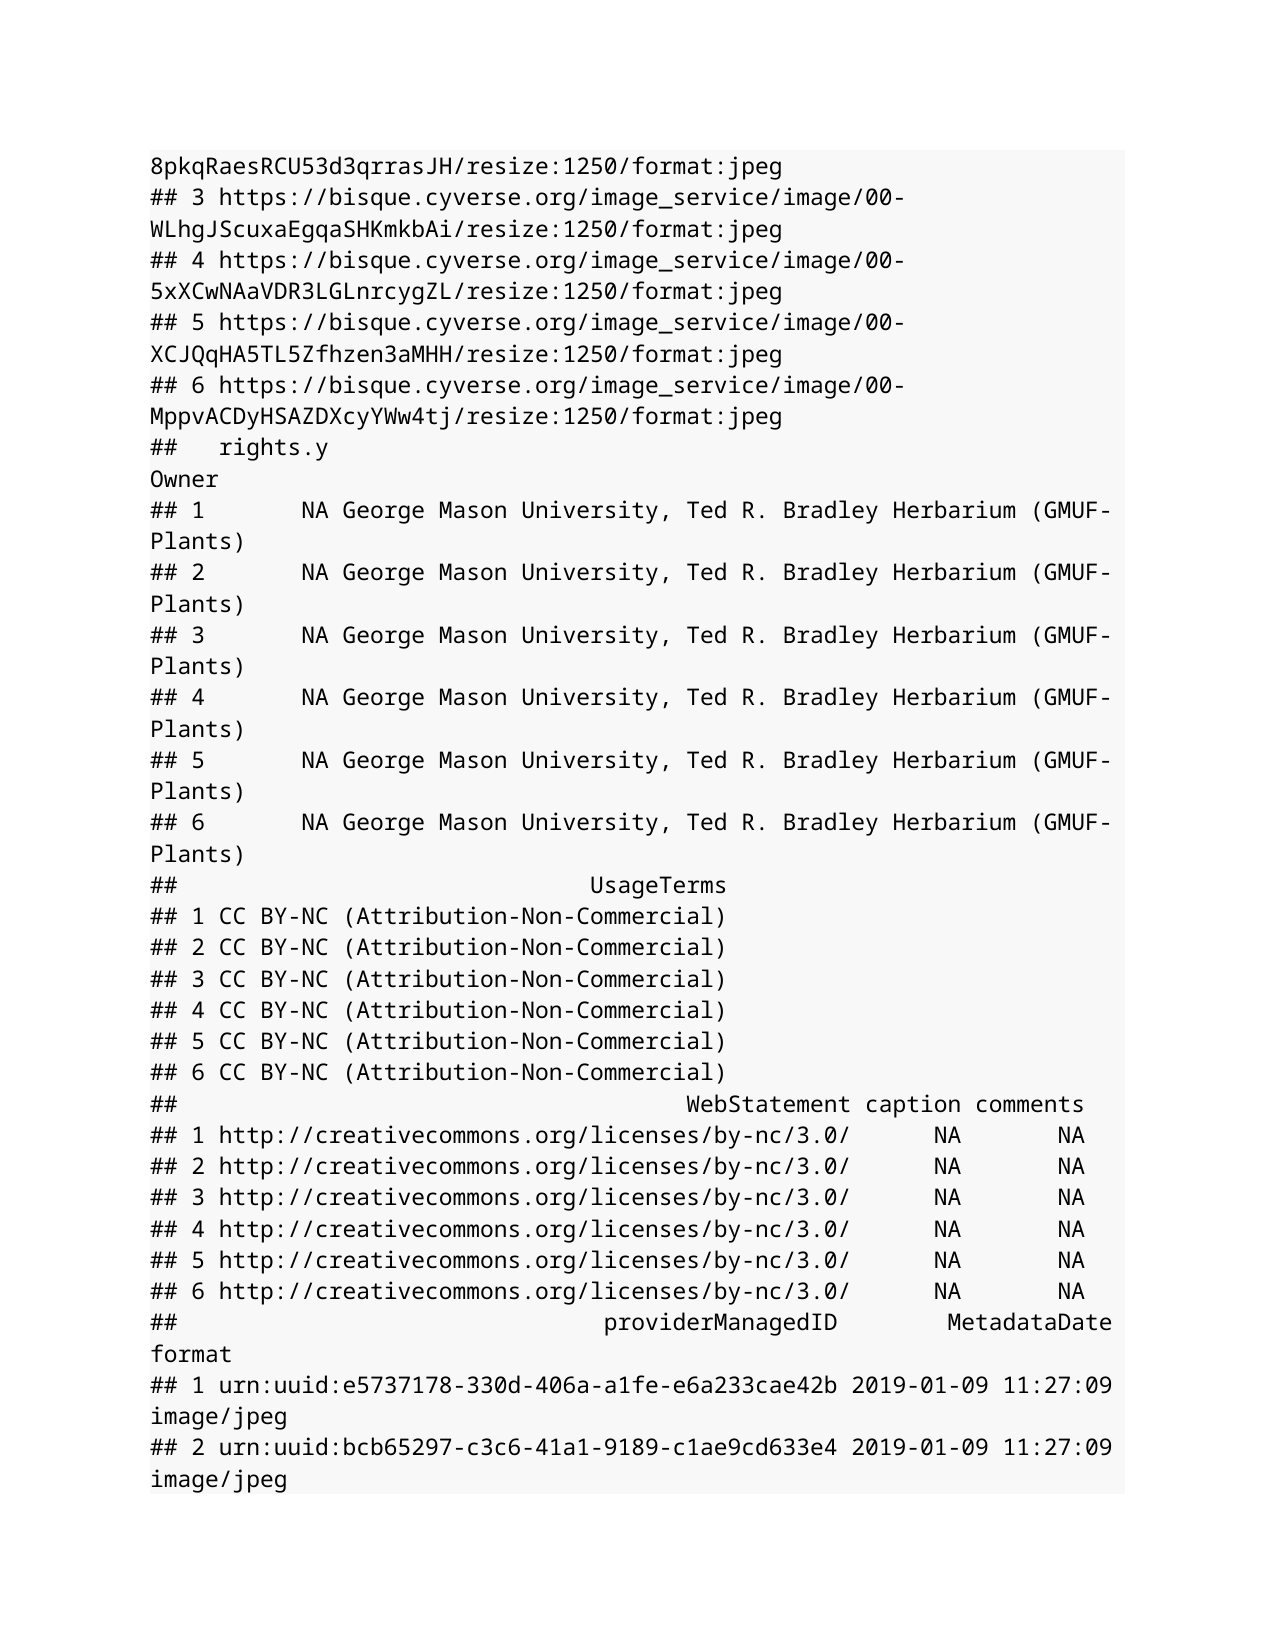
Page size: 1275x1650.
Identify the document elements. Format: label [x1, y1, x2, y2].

text [150, 150, 1125, 1494]
